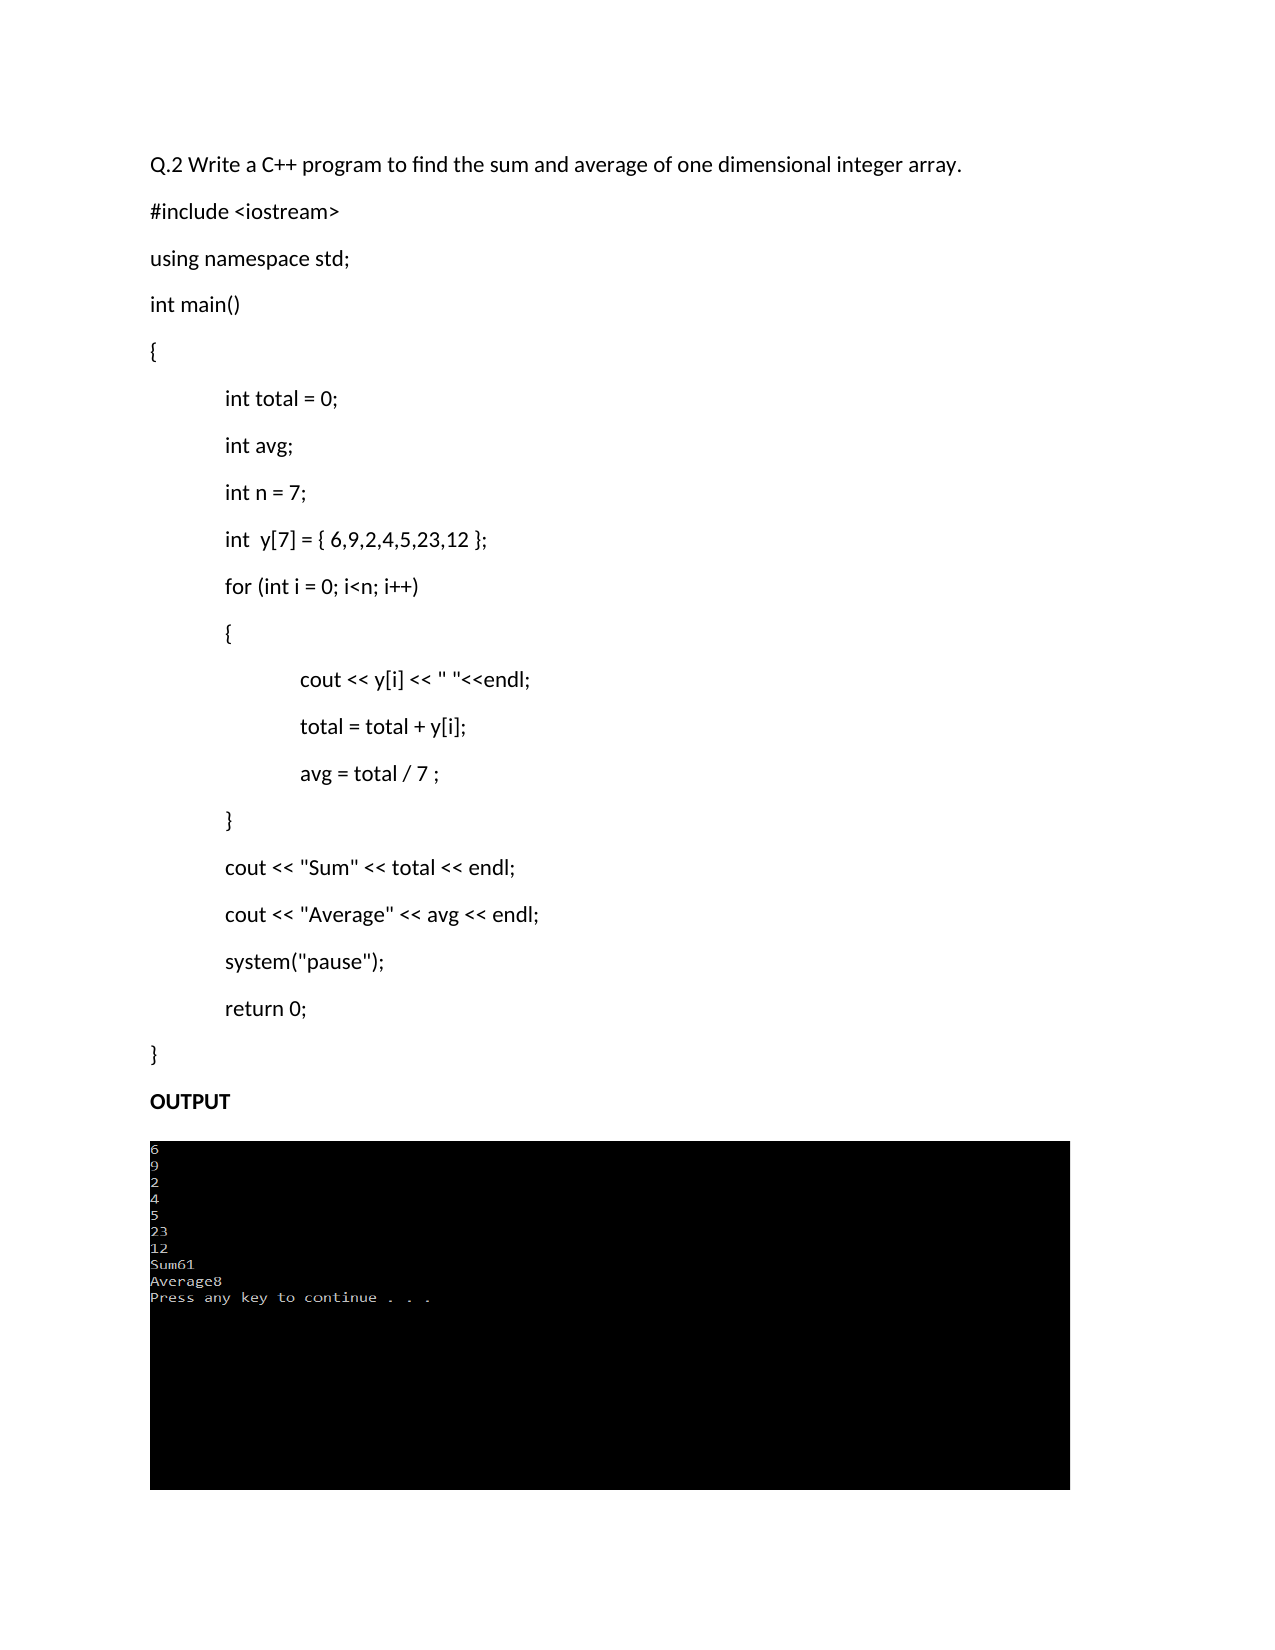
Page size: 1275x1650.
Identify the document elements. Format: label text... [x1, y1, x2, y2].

text } [150, 806, 1125, 834]
text system("pause"); [150, 947, 1125, 975]
text #include <iostream> [150, 197, 1125, 225]
text OUTPUT [150, 1087, 1125, 1116]
text { [150, 619, 1125, 647]
text for (int i = 0; i<n; i++) [150, 572, 1125, 600]
text int avg; [150, 431, 1125, 459]
text total = total + y[i]; [150, 712, 1125, 741]
text Q.2 Write a C++ program to find the sum and average of one dimensional integer array. [150, 150, 1125, 178]
text int main() [150, 291, 1125, 319]
picture [150, 1134, 1071, 1490]
text int y[7] = { 6,9,2,4,5,23,12 }; [150, 525, 1125, 553]
text using namespace std; [150, 244, 1125, 272]
text } [150, 1041, 1125, 1069]
text int n = 7; [150, 478, 1125, 506]
text cout << y[i] << " "<<endl; [150, 666, 1125, 694]
text cout << "Sum" << total << endl; [150, 853, 1125, 881]
text { [150, 337, 1125, 366]
text cout << "Average" << avg << endl; [150, 900, 1125, 928]
text return 0; [150, 994, 1125, 1022]
text int total = 0; [150, 384, 1125, 412]
text avg = total / 7 ; [150, 759, 1125, 787]
